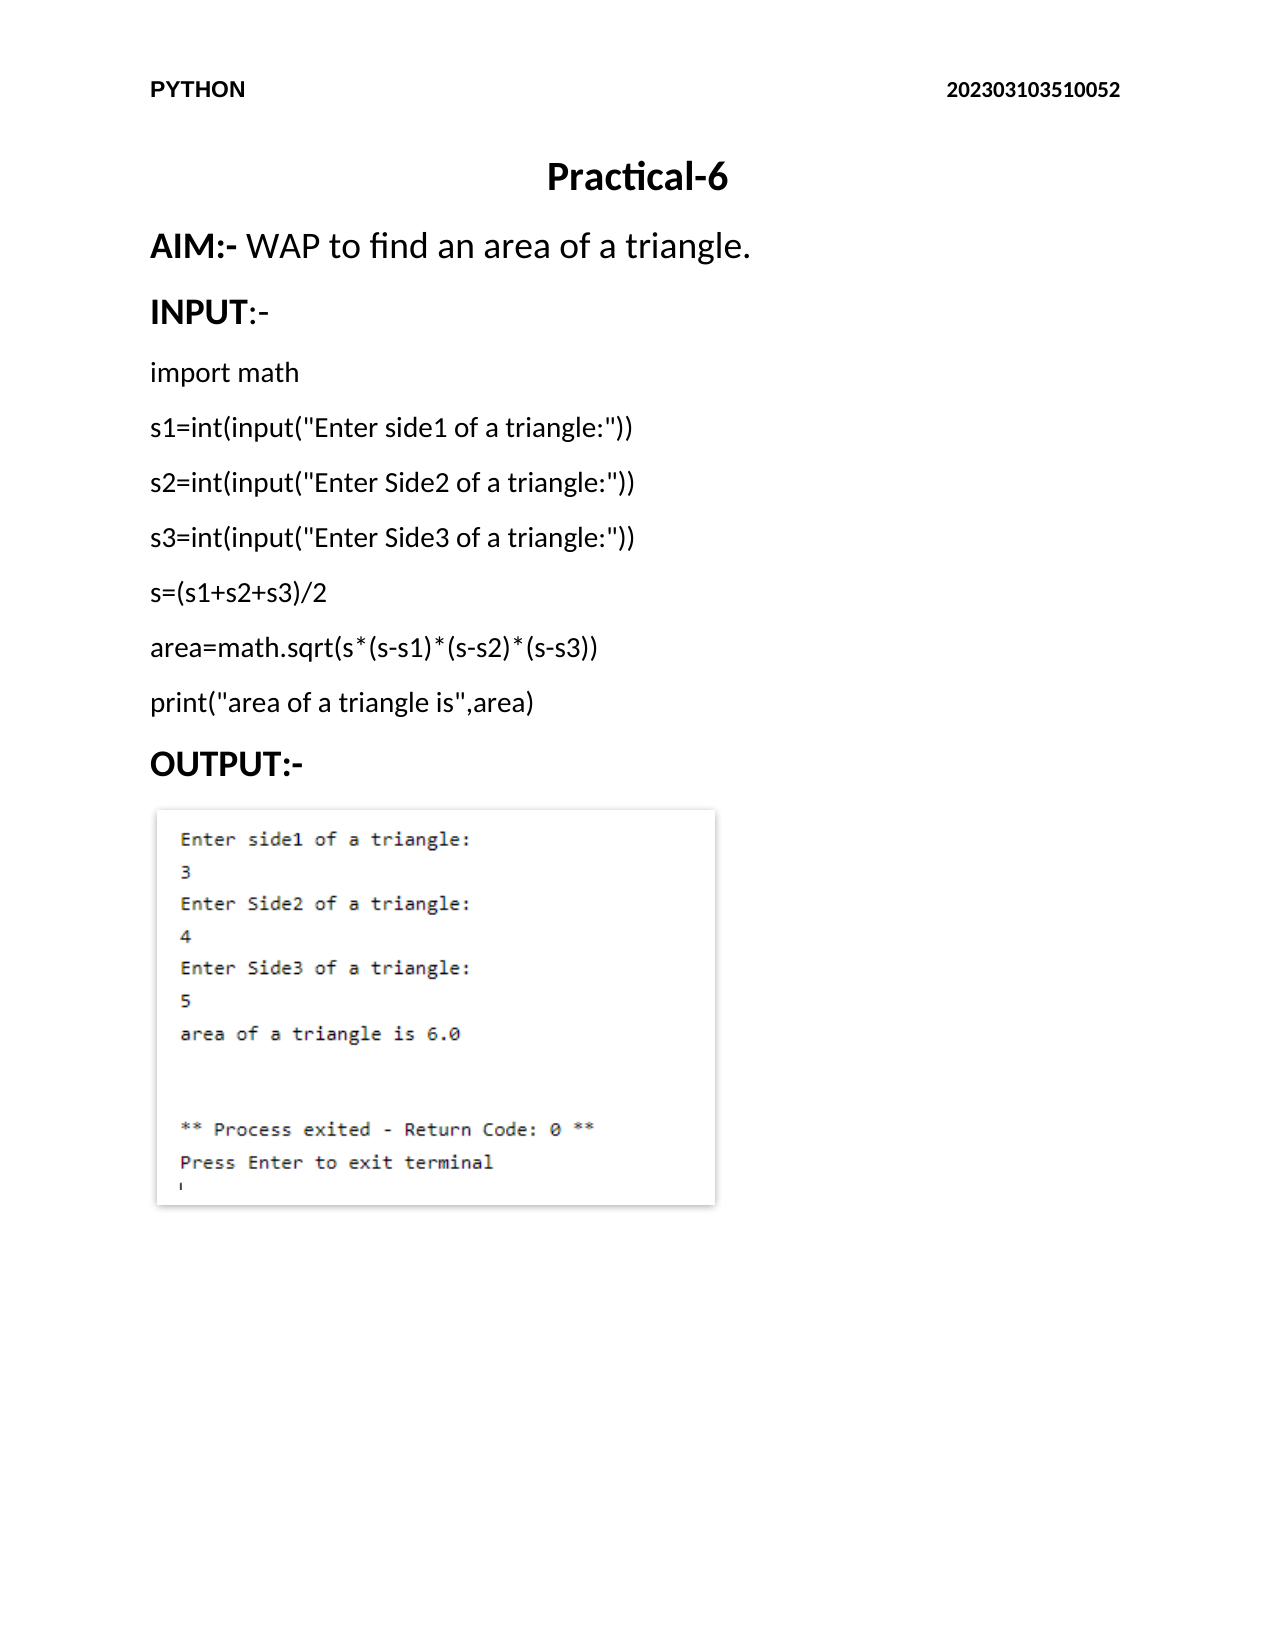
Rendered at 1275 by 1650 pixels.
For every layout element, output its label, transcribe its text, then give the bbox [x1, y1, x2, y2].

text OUTPUT:- [150, 739, 1125, 785]
text s2=int(input("Enter Side2 of a triangle:")) [150, 464, 1125, 500]
picture [172, 824, 700, 1190]
text area=math.sqrt(s*(s-s1)*(s-s2)*(s-s3)) [150, 629, 1125, 665]
text s3=int(input("Enter Side3 of a triangle:")) [150, 519, 1125, 555]
text s=(s1+s2+s3)/2 [150, 574, 1125, 610]
text import math [150, 354, 1125, 389]
text AIM:- WAP to find an area of a triangle. [150, 222, 1125, 267]
text Practical-6 [150, 150, 1125, 201]
text INPUT:- [150, 288, 1125, 333]
text print("area of a triangle is",area) [150, 684, 1125, 720]
text s1=int(input("Enter side1 of a triangle:")) [150, 409, 1125, 444]
